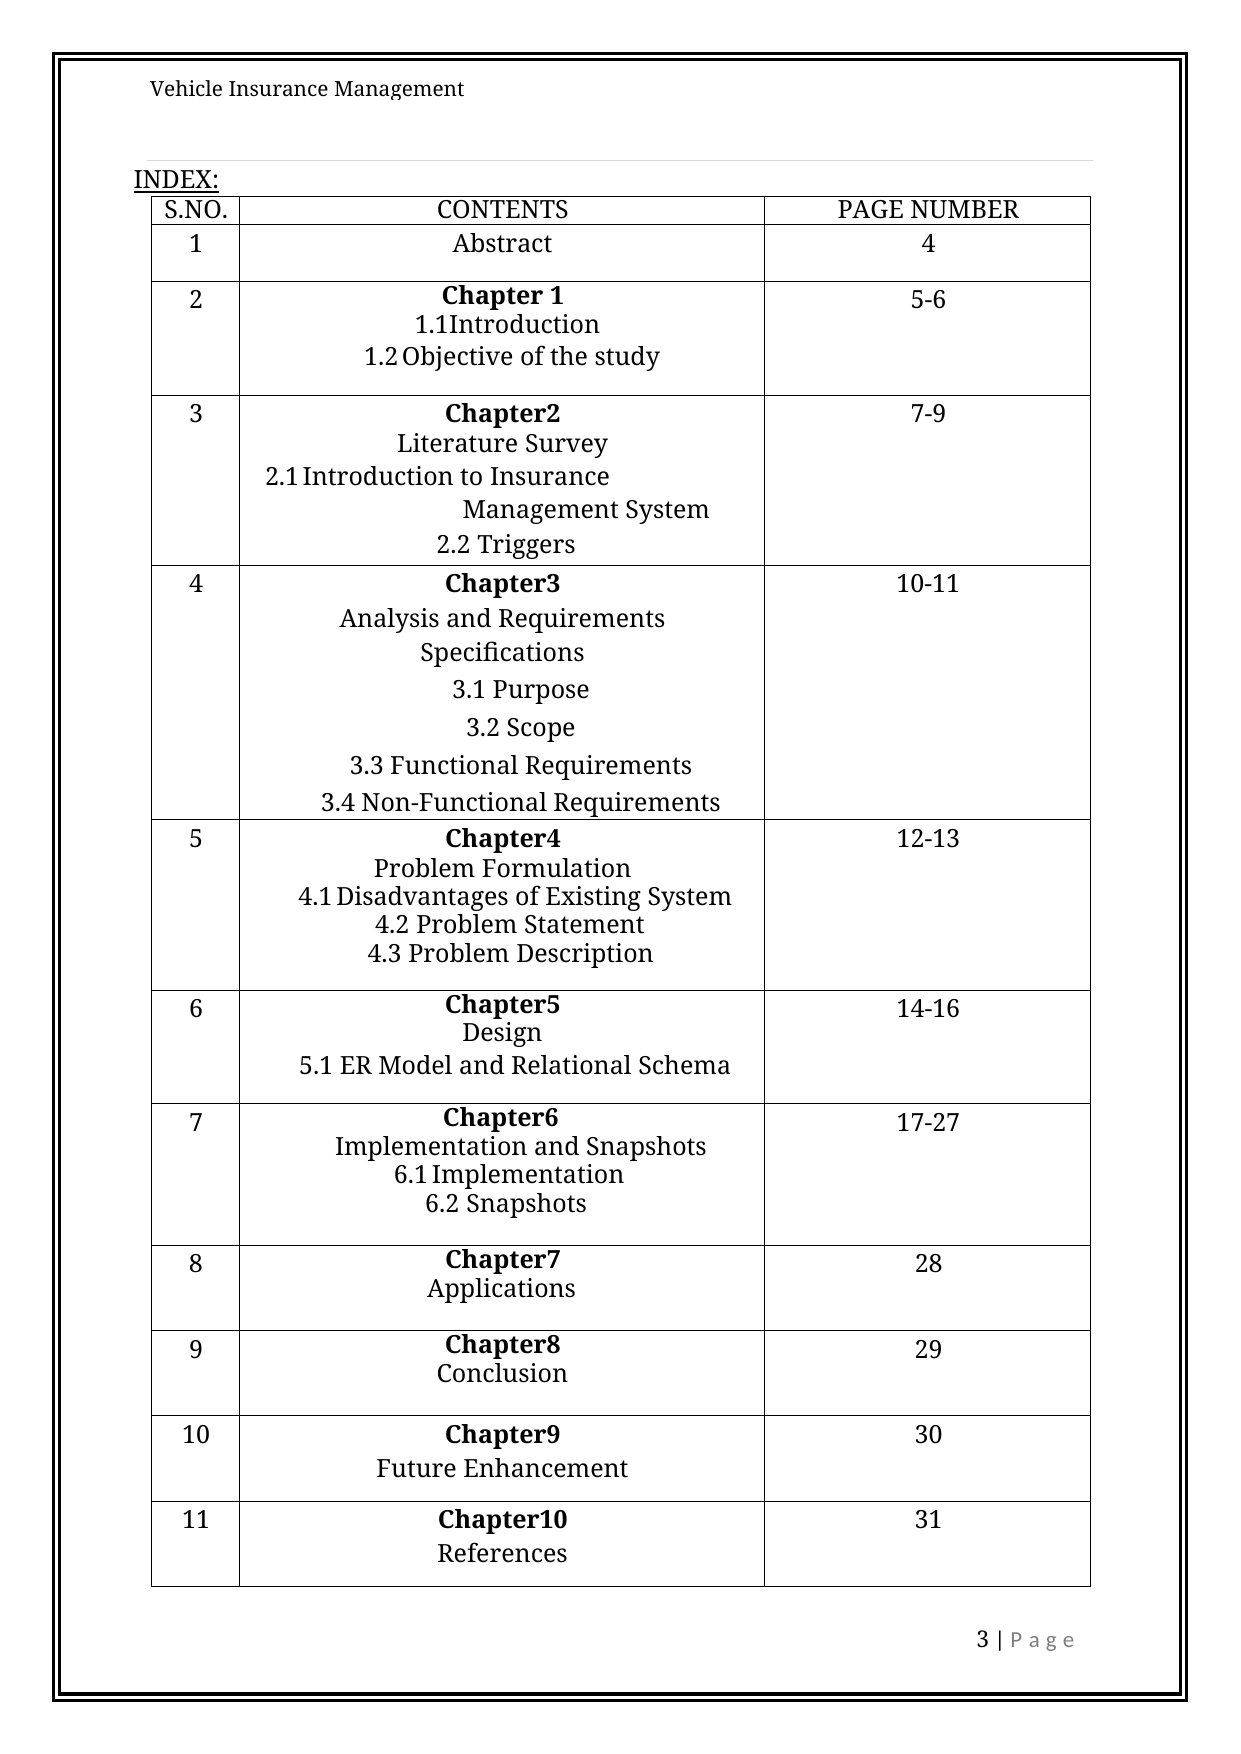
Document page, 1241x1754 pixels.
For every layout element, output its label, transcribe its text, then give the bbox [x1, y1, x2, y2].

table_cell Chapter2 Literature Survey Introduction to Insurance Management System Triggers [240, 396, 764, 565]
table_cell 29 [765, 1331, 1090, 1415]
table_cell 7-9 [765, 396, 1090, 565]
table_cell 17-27 [765, 1104, 1090, 1245]
table_cell 2 [152, 282, 239, 394]
table_cell Chapter6 Implementation and Snapshots Implementation Snapshots [240, 1104, 764, 1245]
table_cell 5-6 [765, 282, 1090, 394]
text INDEX: [133, 141, 1157, 196]
table_cell Chapter5 Design 5.1 ER Model and Relational Schema [240, 991, 764, 1103]
table_cell Chapter4 Problem Formulation Disadvantages of Existing System Problem Statement Problem Description [240, 820, 764, 989]
table_cell 7 [152, 1104, 239, 1245]
table_cell Chapter3 Analysis and Requirements Specifications 3.1 Purpose 3.2 Scope 3.3 Functional Requirements 3.4 Non-Functional Requirements [240, 566, 764, 819]
table_cell 3 [152, 396, 239, 565]
table_cell 4 [152, 566, 239, 819]
table_cell Chapter7 Applications [240, 1246, 764, 1330]
table_cell 10-11 [765, 566, 1090, 819]
table_cell Chapter9 Future Enhancement [240, 1416, 764, 1501]
table_cell 1 [152, 225, 239, 281]
table_cell 4 [765, 225, 1090, 281]
table_header PAGE NUMBER [765, 197, 1090, 224]
table_cell 12-13 [765, 820, 1090, 989]
table_cell 11 [152, 1502, 239, 1586]
table_header CONTENTS [240, 197, 764, 224]
table_cell 5 [152, 820, 239, 989]
table_cell Abstract [240, 225, 764, 281]
table_cell 30 [765, 1416, 1090, 1501]
table_cell 9 [152, 1331, 239, 1415]
table_header S.NO. [152, 197, 239, 224]
table_cell 31 [765, 1502, 1090, 1586]
table_cell 28 [765, 1246, 1090, 1330]
table_cell Chapter10 References [240, 1502, 764, 1586]
table_cell 8 [152, 1246, 239, 1330]
table_cell Chapter8 Conclusion [240, 1331, 764, 1415]
table_cell 6 [152, 991, 239, 1103]
table_cell 10 [152, 1416, 239, 1501]
table_cell Chapter 1 Introduction Objective of the study [240, 282, 764, 394]
table_cell 14-16 [765, 991, 1090, 1103]
